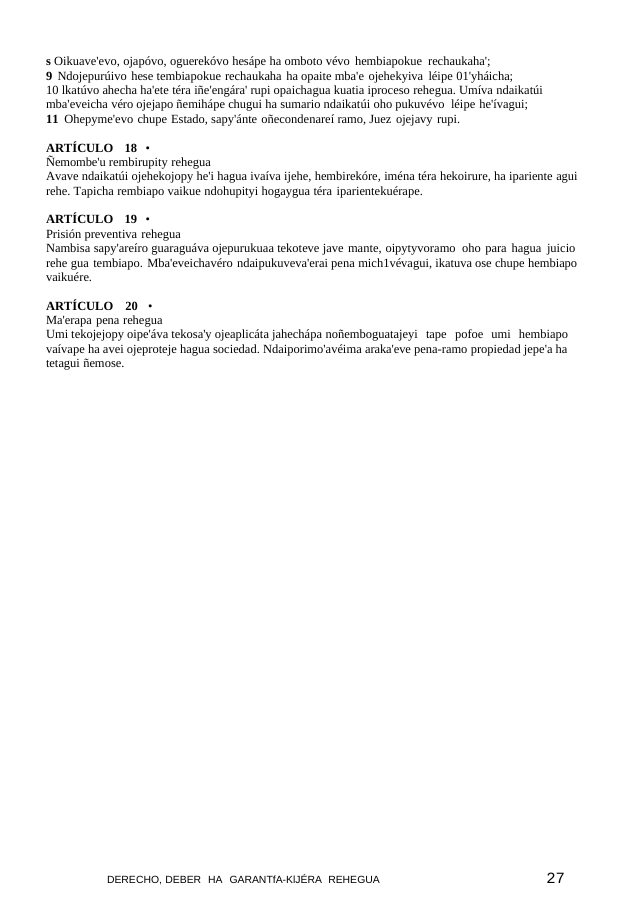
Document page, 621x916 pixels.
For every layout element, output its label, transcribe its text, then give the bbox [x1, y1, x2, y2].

text Avave ndaikatúi ojehekojopy he'i hagua ivaíva ijehe, hembirekóre, iména téra hekoirure, ha ipariente agui rehe. Tapicha rembiapo vaikue ndohupityi hogaygua téra iparientekuérape. [46, 169, 578, 198]
text Umi tekojejopy oipe'áva tekosa'y ojeaplicáta jahechápa noñemboguatajeyi tape pofoe umi hembiapo vaívape ha avei ojeproteje hagua sociedad. Ndaiporimo'avéima araka'eve pena-ramo propiedad jepe'a ha tetagui ñemose. [46, 327, 578, 370]
text 10 lkatúvo ahecha ha'ete téra iñe'engára' rupi opaichagua kuatia iproceso rehegua. Umíva ndaikatúi mba'eveicha­ véro ojejapo ñemihápe chugui ha sumario ndaikatúi oho pukuvévo léipe he'ívagui; [46, 83, 578, 112]
text ARTÍCULO 19 • [46, 212, 578, 227]
text Ñemombe'u rembirupity rehegua [46, 155, 578, 169]
text 11 Ohepyme'evo chupe Estado, sapy'ánte oñecondenareí­ ramo, Juez ojejavy rupi. [46, 112, 578, 126]
text Ma'erapa pena rehegua [46, 313, 578, 327]
text s Oikuave'evo, ojapóvo, oguerekóvo hesápe ha omboto­ vévo hembiapokue rechaukaha'; [46, 54, 578, 68]
text ARTÍCULO 20 • [46, 298, 578, 313]
text Nambisa sapy'areíro guaraguáva ojepurukuaa tekoteve jave mante, oipytyvoramo oho para hagua juicio rehe­ gua tembiapo. Mba'eveichavéro ndaipukuveva'erai pena mich1vévagui, ikatuva ose chupe hembiapo vaikuére. [46, 241, 578, 284]
text ARTÍCULO 18 • [46, 140, 578, 155]
text 9 Ndojepurúivo hese tembiapokue rechaukaha ha opaite mba'e ojehekyiva léipe 01'yháicha; [46, 68, 578, 83]
text Prisión preventiva rehegua [46, 227, 578, 241]
